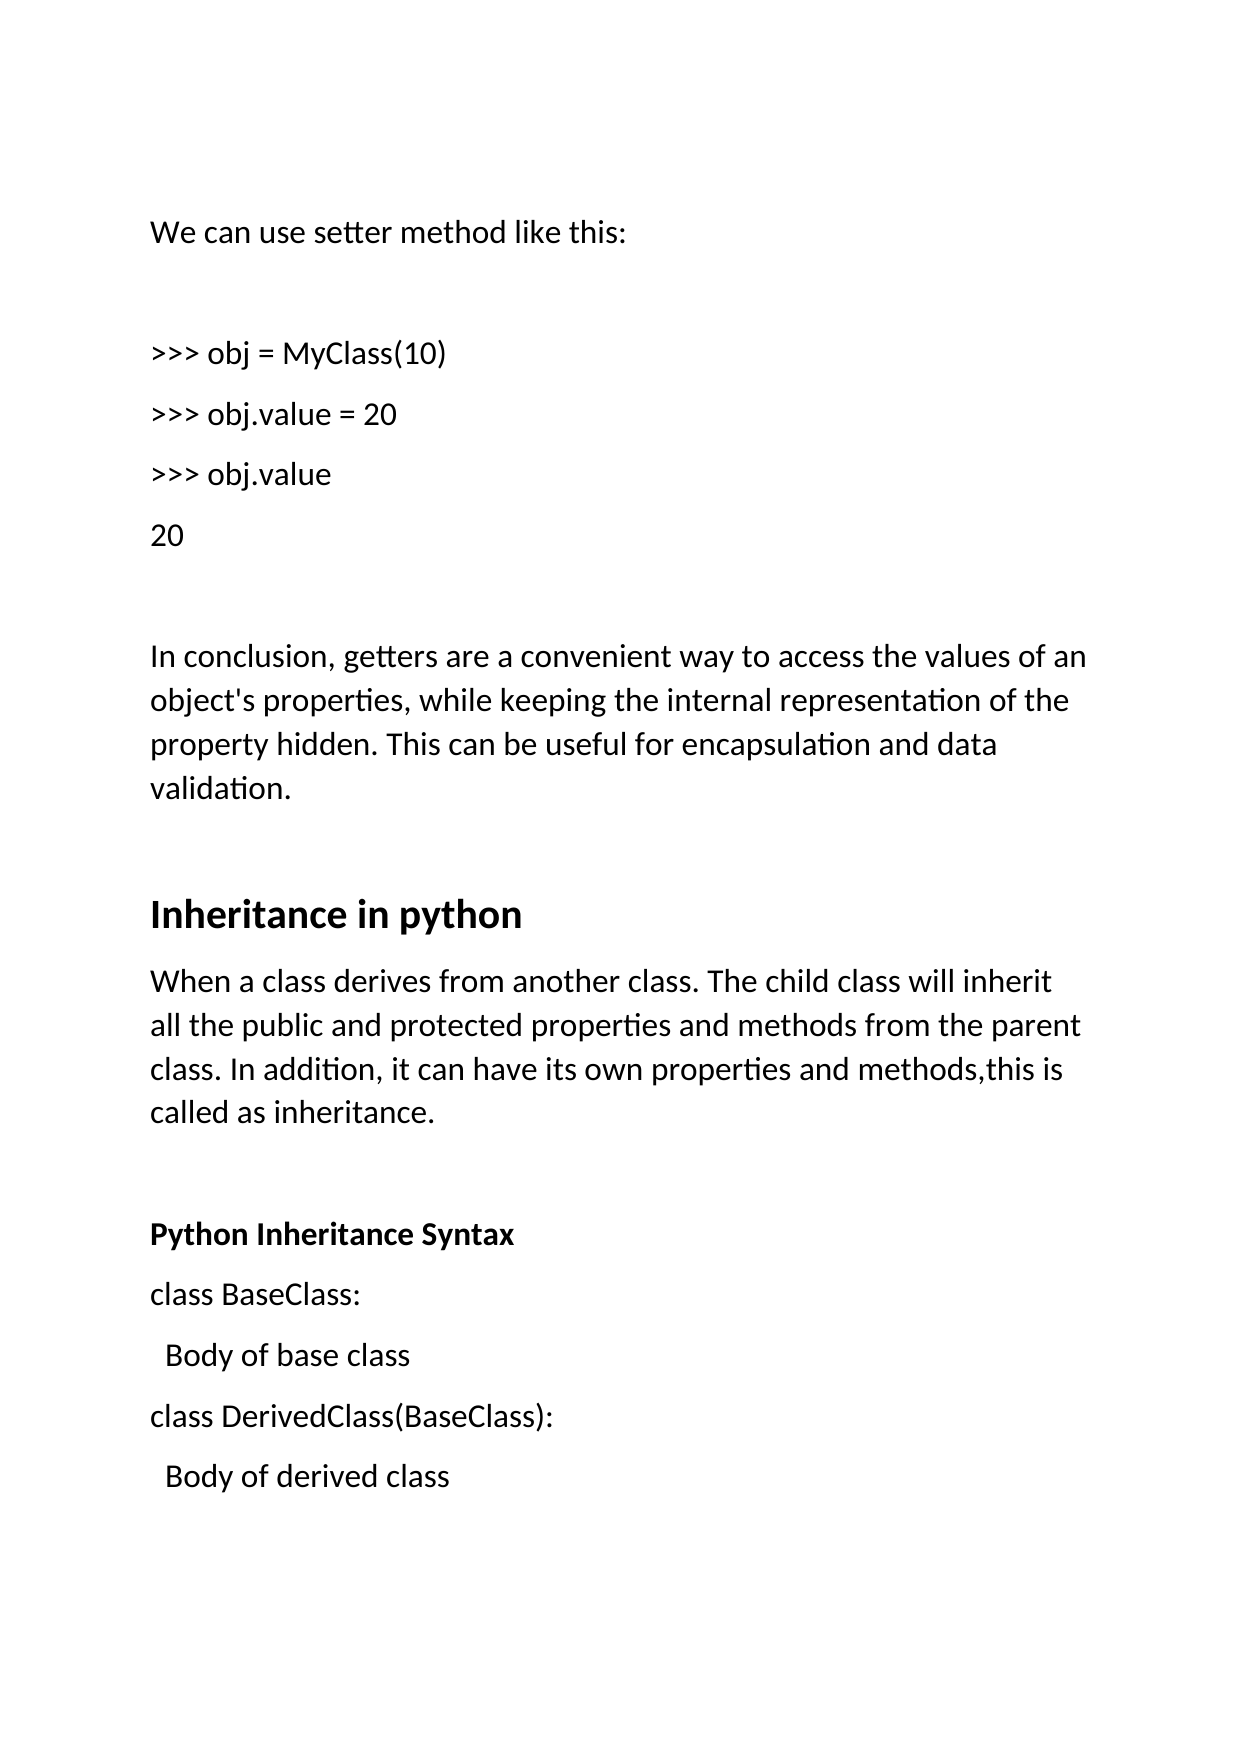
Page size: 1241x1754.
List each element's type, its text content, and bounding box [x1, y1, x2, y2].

text >>> obj = MyClass(10) [150, 332, 1090, 373]
text In conclusion, getters are a convenient way to access the values of an object's properties, while keeping the internal representation of the property hidden. This can be useful for encapsulation and data validation. [150, 635, 1090, 808]
text Python Inheritance Syntax [150, 1213, 1090, 1253]
text >>> obj.value = 20 [150, 392, 1090, 433]
text Inheritance in python [150, 888, 1090, 939]
text Body of base class [150, 1334, 1090, 1375]
text Body of derived class [150, 1455, 1090, 1496]
text class DerivedClass(BaseClass): [150, 1395, 1090, 1435]
text When a class derives from another class. The child class will inherit all the public and protected properties and methods from the parent class. In addition, it can have its own properties and methods,this is called as inheritance. [150, 960, 1090, 1132]
text 20 [150, 514, 1090, 554]
text class BaseClass: [150, 1273, 1090, 1314]
text >>> obj.value [150, 453, 1090, 494]
text We can use setter method like this: [150, 211, 1090, 251]
